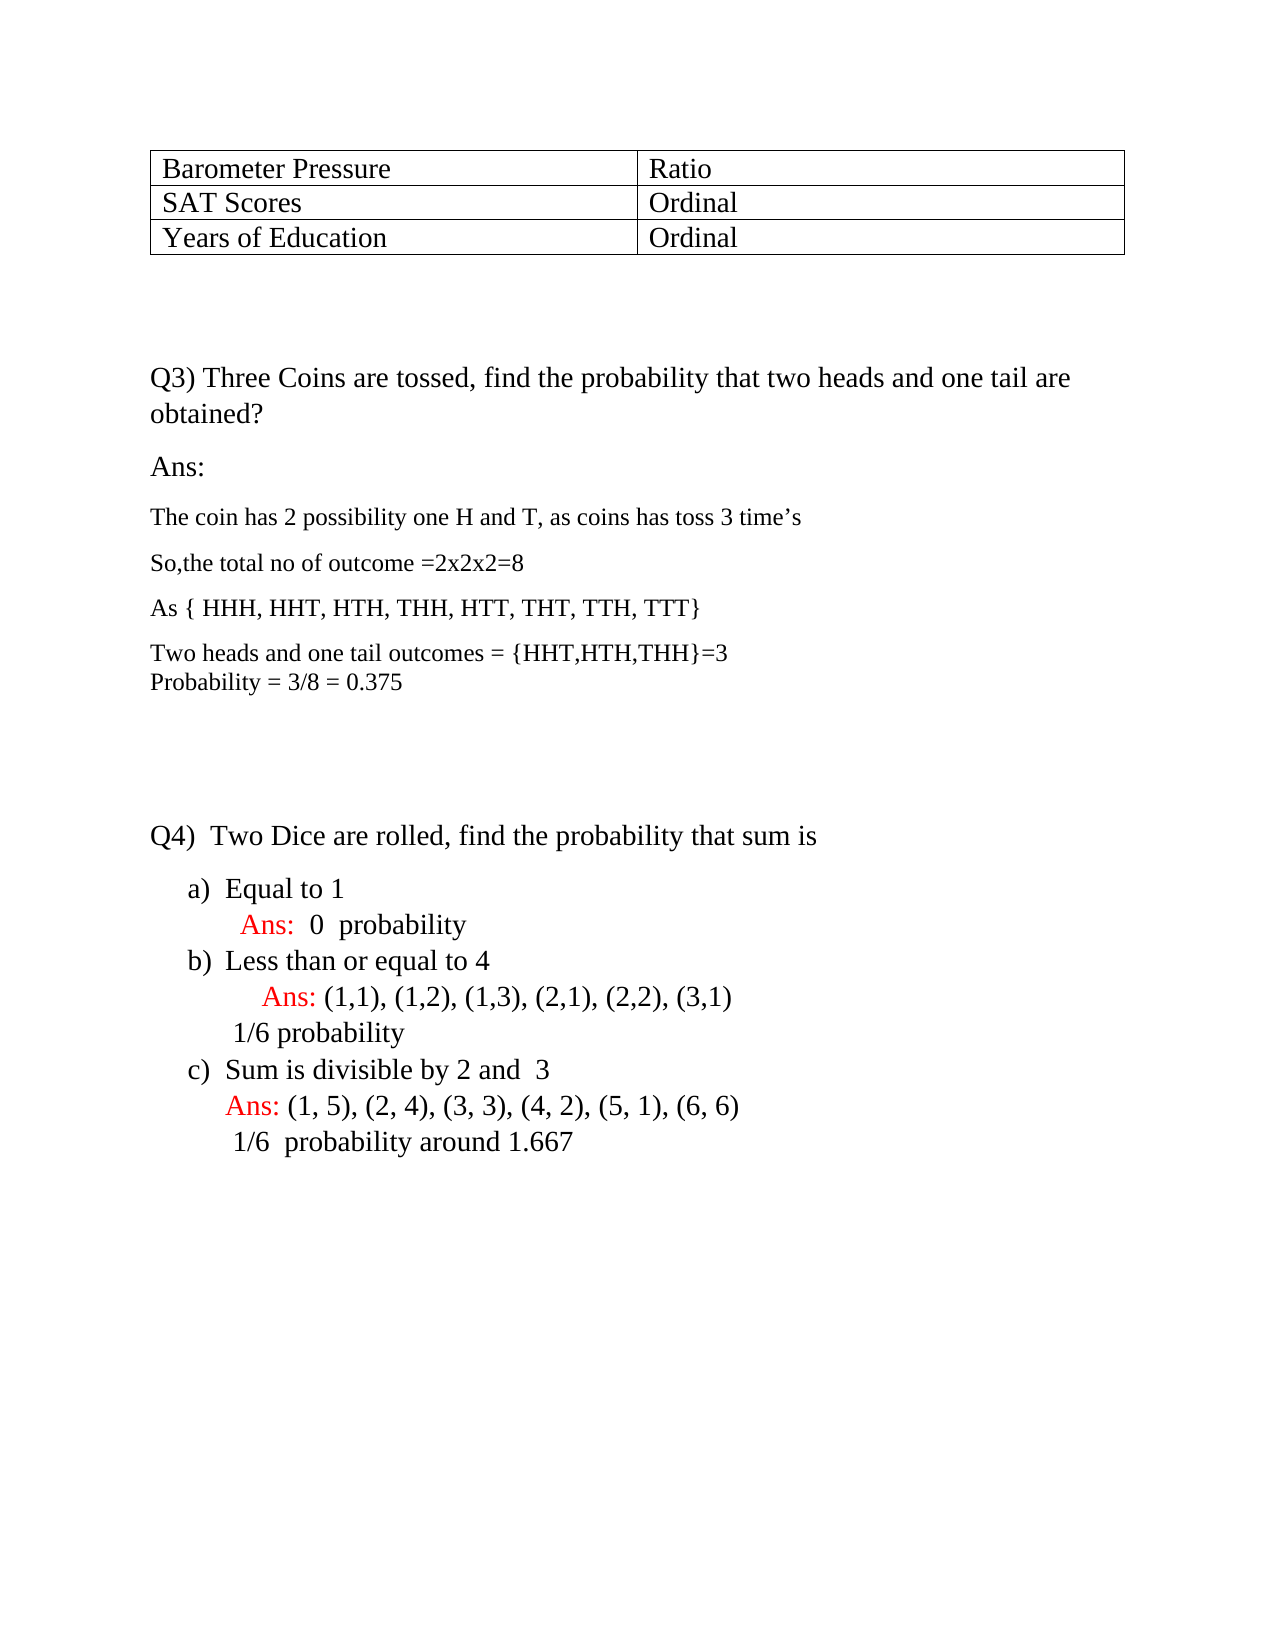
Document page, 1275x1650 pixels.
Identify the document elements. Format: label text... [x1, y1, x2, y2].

text So,the total no of outcome =2x2x2=8 [150, 548, 1125, 576]
list Ans: (1, 5), (2, 4), (3, 3), (4, 2), (5, 1), (6, 6) [225, 1088, 1125, 1121]
text As { HHH, HHT, HTH, THH, HTT, THT, TTH, TTT} [150, 593, 1125, 622]
list Equal to 1 [187, 871, 1125, 904]
table_cell Years of Education [151, 220, 637, 254]
text The coin has 2 possibility one H and T, as coins has toss 3 time’s [150, 502, 1125, 531]
table_cell Ratio [638, 151, 1124, 184]
list Sum is divisible by 2 and 3 [187, 1052, 1125, 1085]
table_cell Barometer Pressure [151, 151, 637, 184]
list Ans: (1,1), (1,2), (1,3), (2,1), (2,2), (3,1) [225, 979, 1125, 1013]
text Q4) Two Dice are rolled, find the probability that sum is [150, 818, 1125, 852]
text Two heads and one tail outcomes = {HHT,HTH,THH}=3 Probability = 3/8 = 0.375 [150, 638, 1125, 696]
list 1/6 probability around 1.667 [225, 1124, 1125, 1158]
text Q3) Three Coins are tossed, find the probability that two heads and one tail are obtained? [150, 360, 1125, 430]
table_cell SAT Scores [151, 186, 637, 219]
list Less than or equal to 4 [187, 943, 1125, 977]
table_cell Ordinal [638, 220, 1124, 254]
table_cell Ordinal [638, 186, 1124, 219]
list 1/6 probability [225, 1016, 1125, 1049]
list Ans: 0 probability [225, 907, 1125, 941]
text Ans: [150, 449, 1125, 483]
